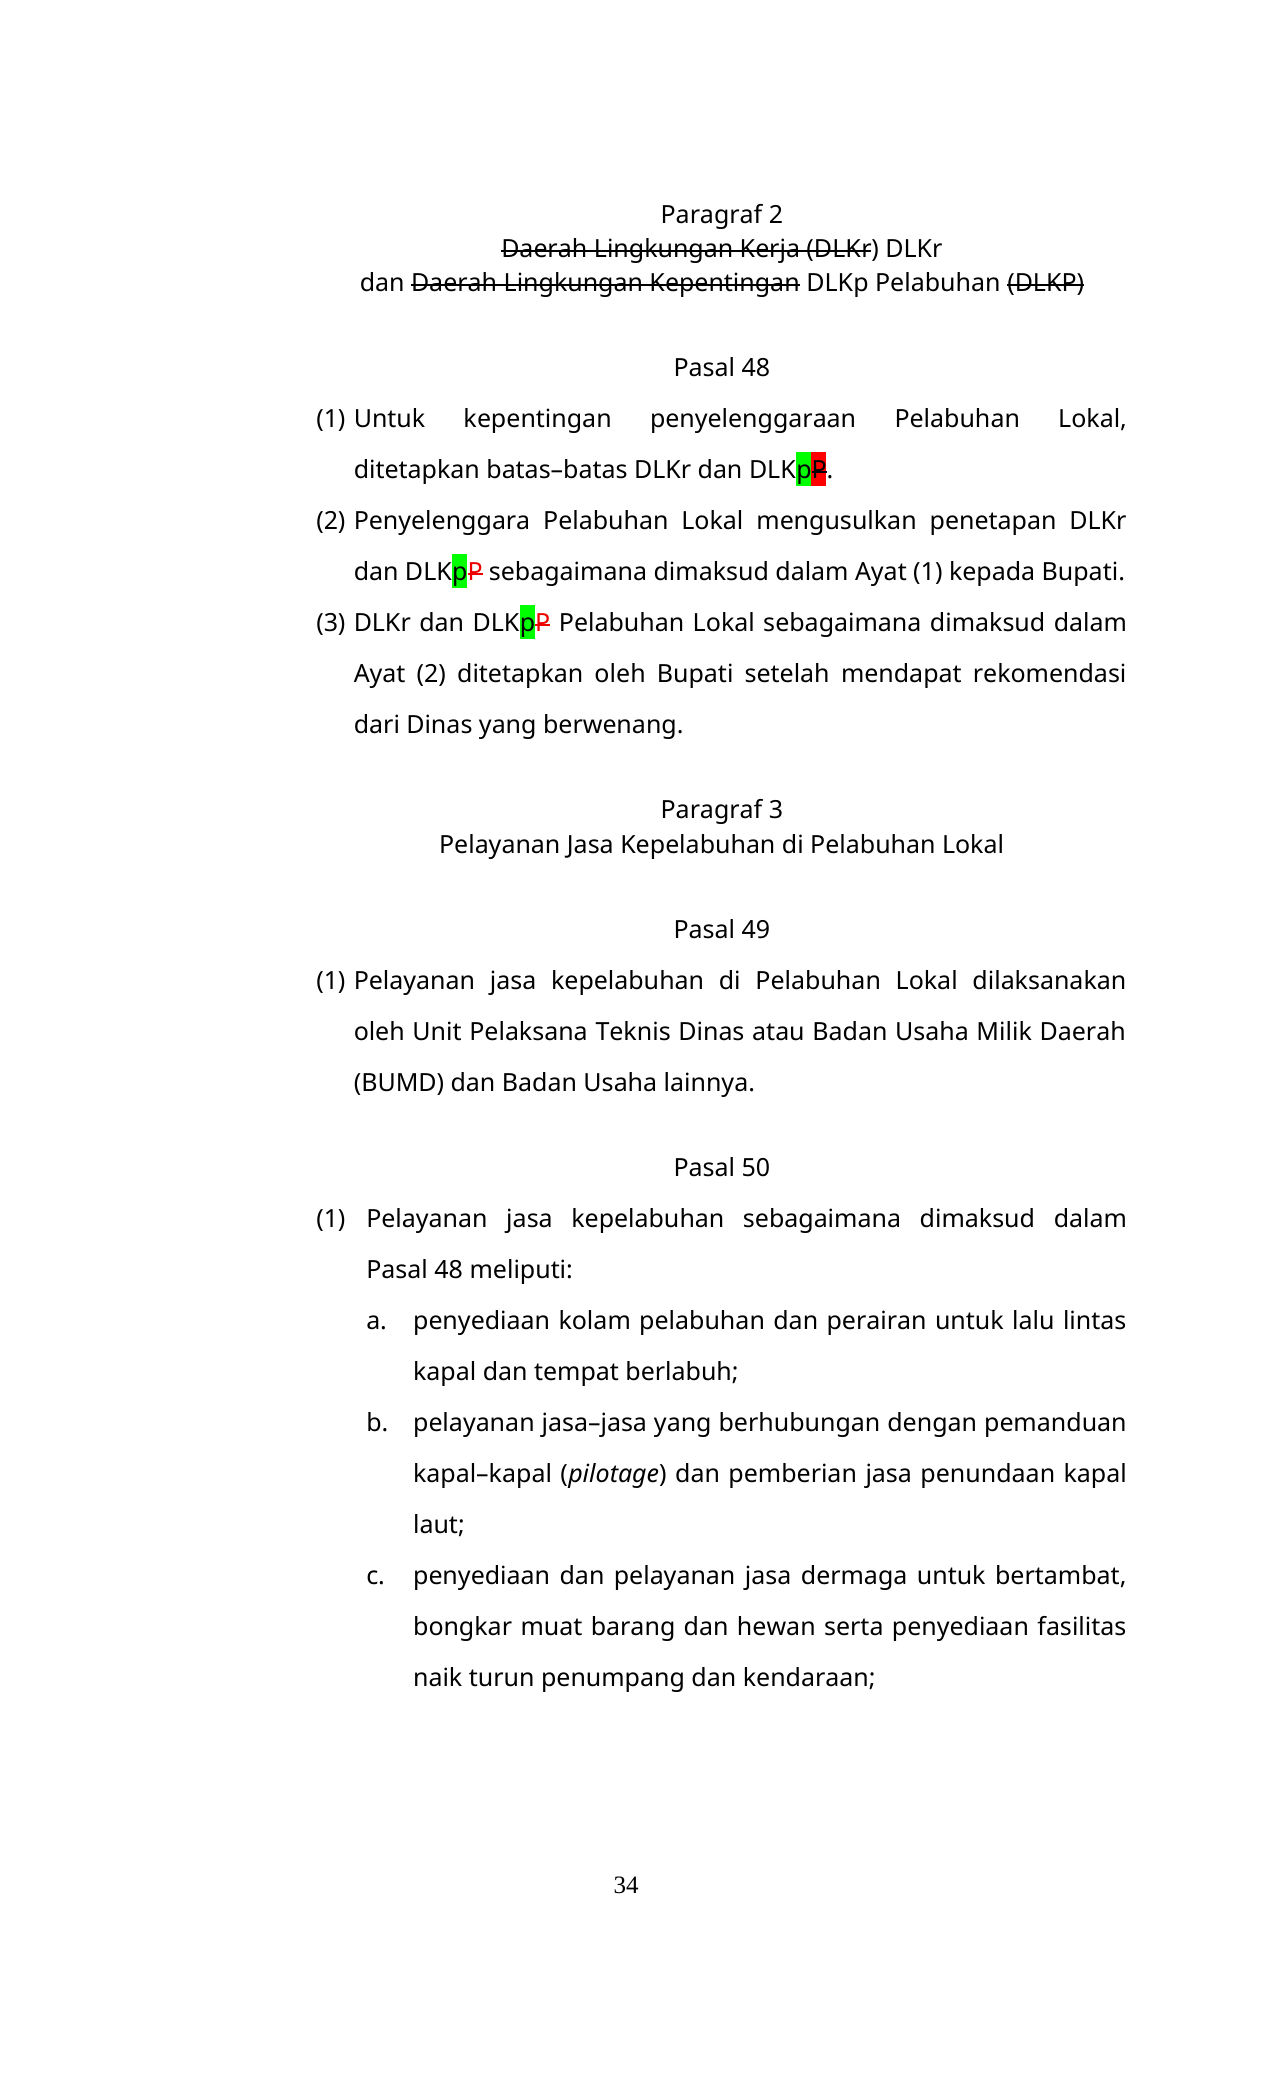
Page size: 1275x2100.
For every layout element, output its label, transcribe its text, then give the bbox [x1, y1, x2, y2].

list Pelayanan jasa kepelabuhan sebagaimana dimaksud dalam Pasal 48 meliputi: [316, 1201, 1127, 1286]
text Pasal 50 [316, 1149, 1127, 1184]
text Pelayanan Jasa Kepelabuhan di Pelabuhan Lokal [316, 826, 1127, 860]
list Untuk kepentingan penyelenggaraan Pelabuhan Lokal, ditetapkan batas–batas DLKr dan DLKpP. [316, 401, 1127, 486]
list Pelayanan jasa kepelabuhan di Pelabuhan Lokal dilaksanakan oleh Unit Pelaksana Teknis Dinas atau Badan Usaha Milik Daerah (BUMD) dan Badan Usaha lainnya. [316, 962, 1127, 1098]
text dan Daerah Lingkungan Kepentingan DLKp Pelabuhan (DLKP) [316, 265, 1127, 299]
list DLKr dan DLKpP Pelabuhan Lokal sebagaimana dimaksud dalam Ayat (2) ditetapkan oleh Bupati setelah mendapat rekomendasi dari Dinas yang berwenang. [316, 605, 1127, 741]
text Pasal 48 [316, 350, 1127, 384]
text Daerah Lingkungan Kerja (DLKr) DLKr [316, 231, 1127, 265]
list penyediaan kolam pelabuhan dan perairan untuk lalu lintas kapal dan tempat berlabuh; [366, 1303, 1127, 1388]
text Paragraf 2 [316, 197, 1127, 231]
list pelayanan jasa–jasa yang berhubungan dengan pemanduan kapal–kapal (pilotage) dan pemberian jasa penundaan kapal laut; [366, 1405, 1127, 1541]
text Pasal 49 [316, 911, 1127, 945]
list Penyelenggara Pelabuhan Lokal mengusulkan penetapan DLKr dan DLKpP sebagaimana dimaksud dalam Ayat (1) kepada Bupati. [316, 503, 1127, 588]
list penyediaan dan pelayanan jasa dermaga untuk bertambat, bongkar muat barang dan hewan serta penyediaan fasilitas naik turun penumpang dan kendaraan; [366, 1558, 1127, 1694]
text Paragraf 3 [316, 792, 1127, 826]
